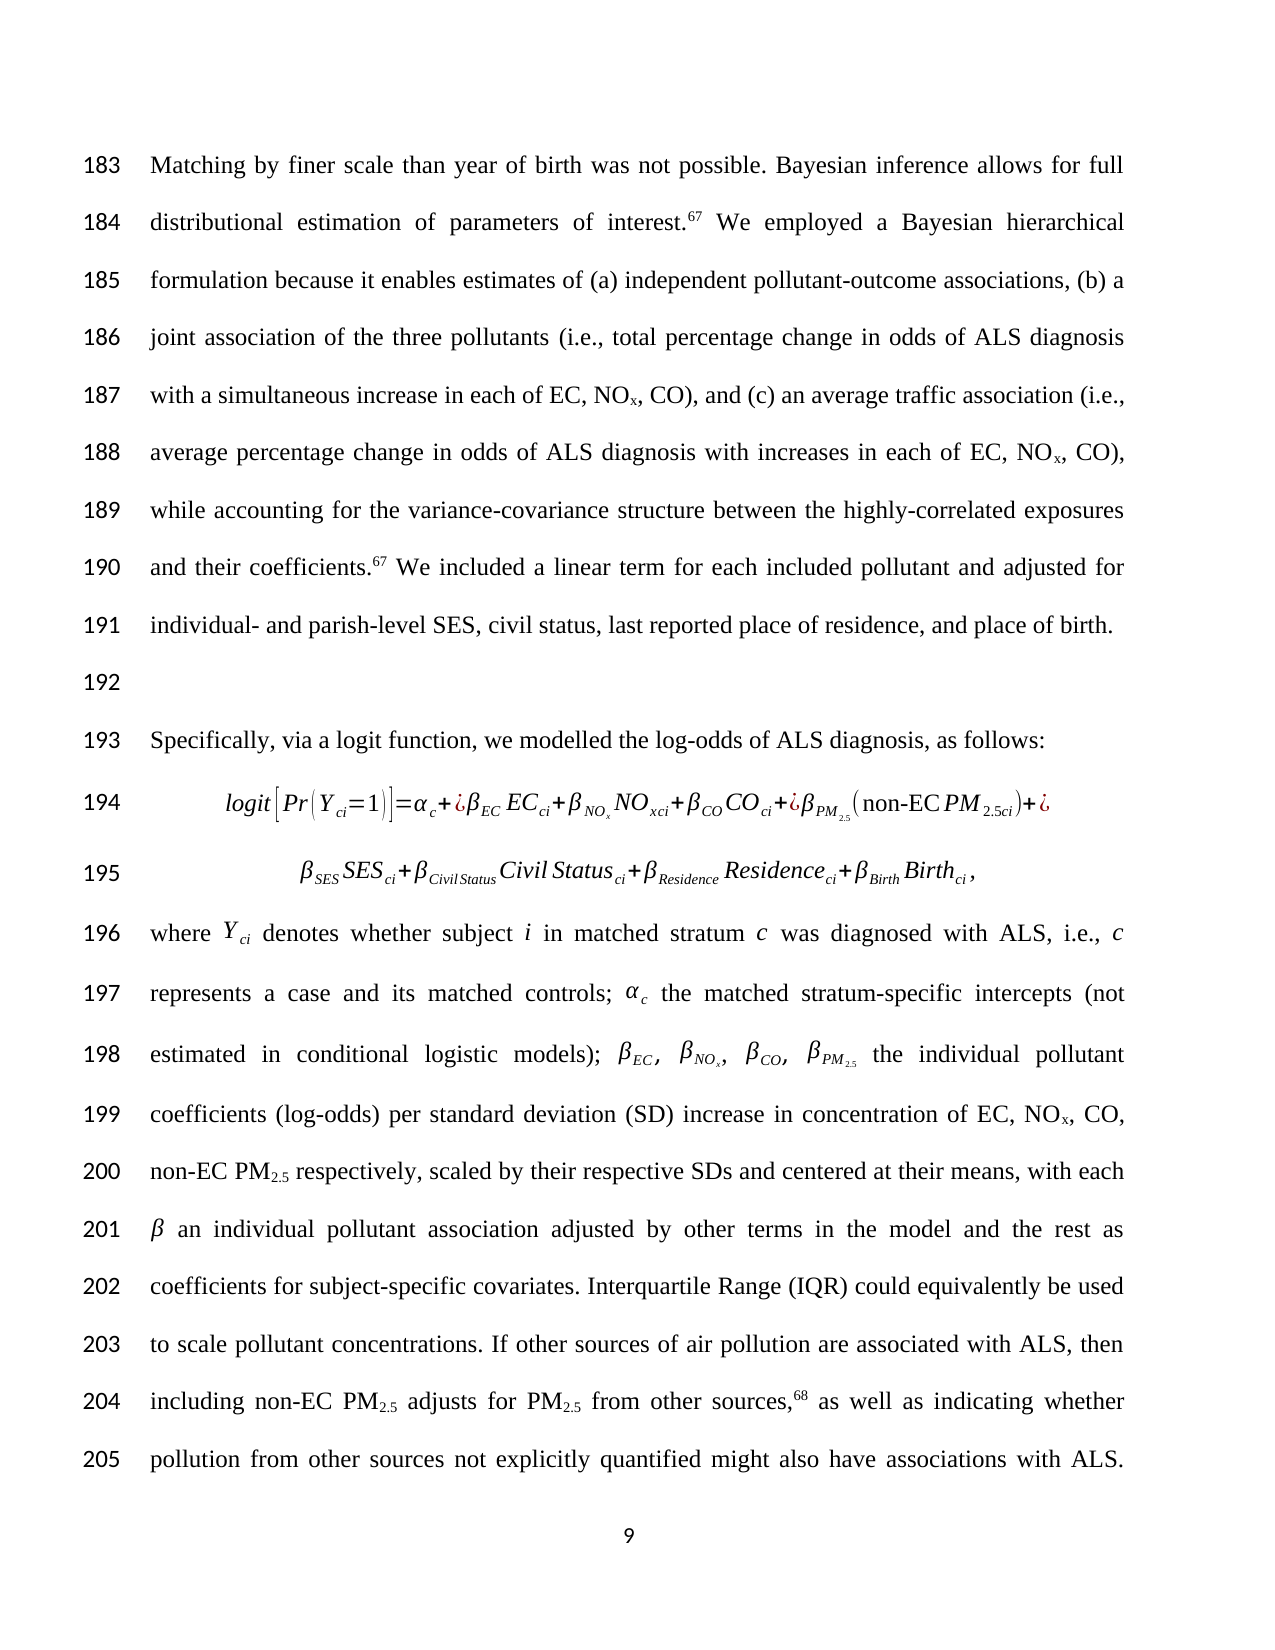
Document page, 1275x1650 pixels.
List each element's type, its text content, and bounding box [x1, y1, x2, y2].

text Specifically, via a logit function, we modelled the log-odds of ALS diagnosis, as follows: [150, 725, 1125, 754]
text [150, 916, 1125, 1473]
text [150, 150, 1125, 639]
